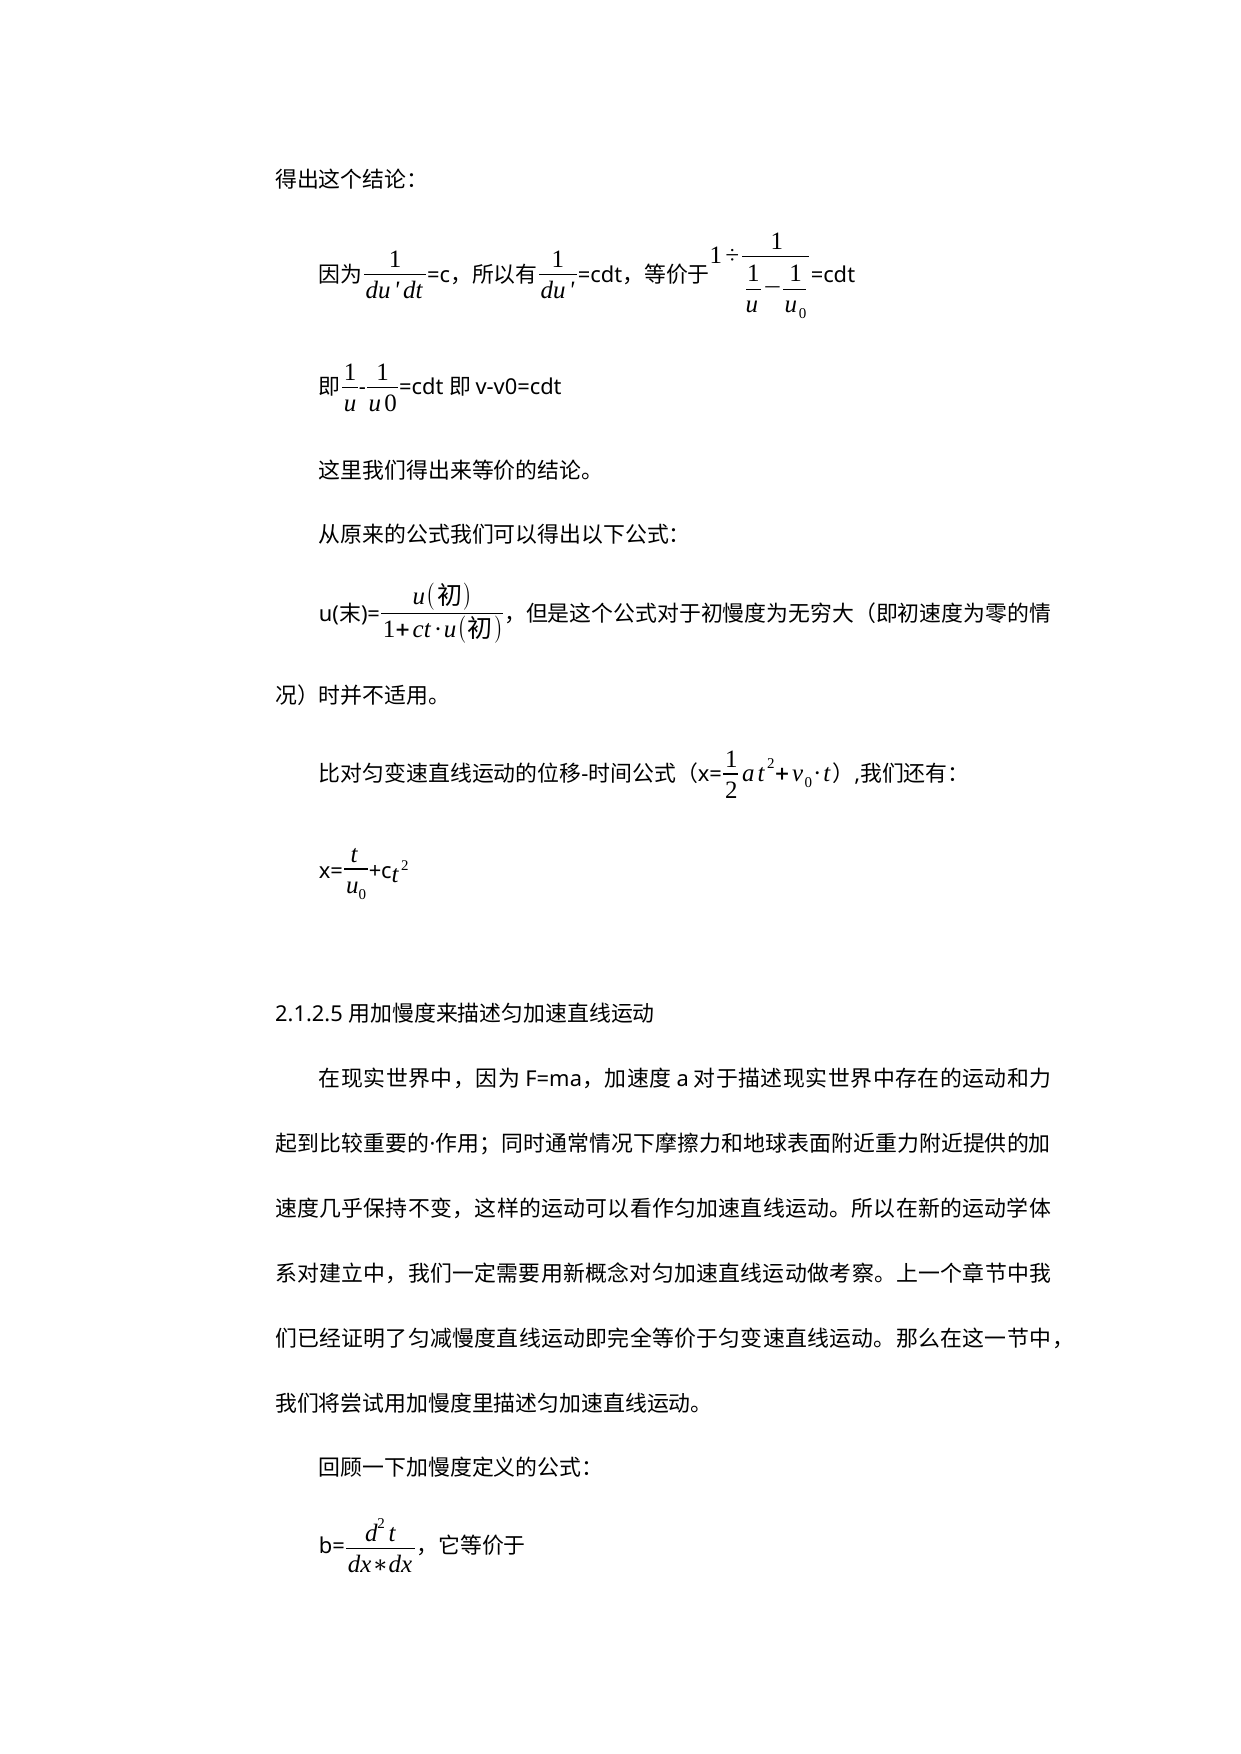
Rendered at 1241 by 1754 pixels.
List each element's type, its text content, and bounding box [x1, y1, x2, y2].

text x=+c [187, 839, 1053, 904]
text b=，它等价于 [187, 1514, 1053, 1579]
text 在现实世界中，因为F=ma，加速度a对于描述现实世界中存在的运动和力起到比较重要的·作用；同时通常情况下摩擦力和地球表面附近重力附近提供的加速度几乎保持不变，这样的运动可以看作匀加速直线运动。所以在新的运动学体系对建立中，我们一定需要用新概念对匀加速直线运动做考察。上一个章节中我们已经证明了匀减慢度直线运动即完全等价于匀变速直线运动。那么在这一节中，我们将尝试用加慢度里描述匀加速直线运动。 [275, 1060, 1053, 1418]
text 即-=cdt 即v-v0=cdt [275, 355, 1053, 420]
text 比对匀变速直线运动的位移-时间公式（x=）,我们还有： [187, 742, 1053, 807]
text 这里我们得出来等价的结论。 [275, 452, 1053, 485]
text 因为=c，所以有=cdt，等价于=cdt [275, 226, 1053, 324]
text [275, 162, 1053, 194]
text 从原来的公式我们可以得出以下公式： [275, 516, 1053, 549]
text u(末)=，但是这个公式对于初慢度为无穷大（即初速度为零的情况）时并不适用。 [275, 581, 1053, 711]
text 2.1.2.5 用加慢度来描述匀加速直线运动 [187, 996, 1053, 1028]
text 回顾一下加慢度定义的公式： [275, 1449, 1053, 1482]
